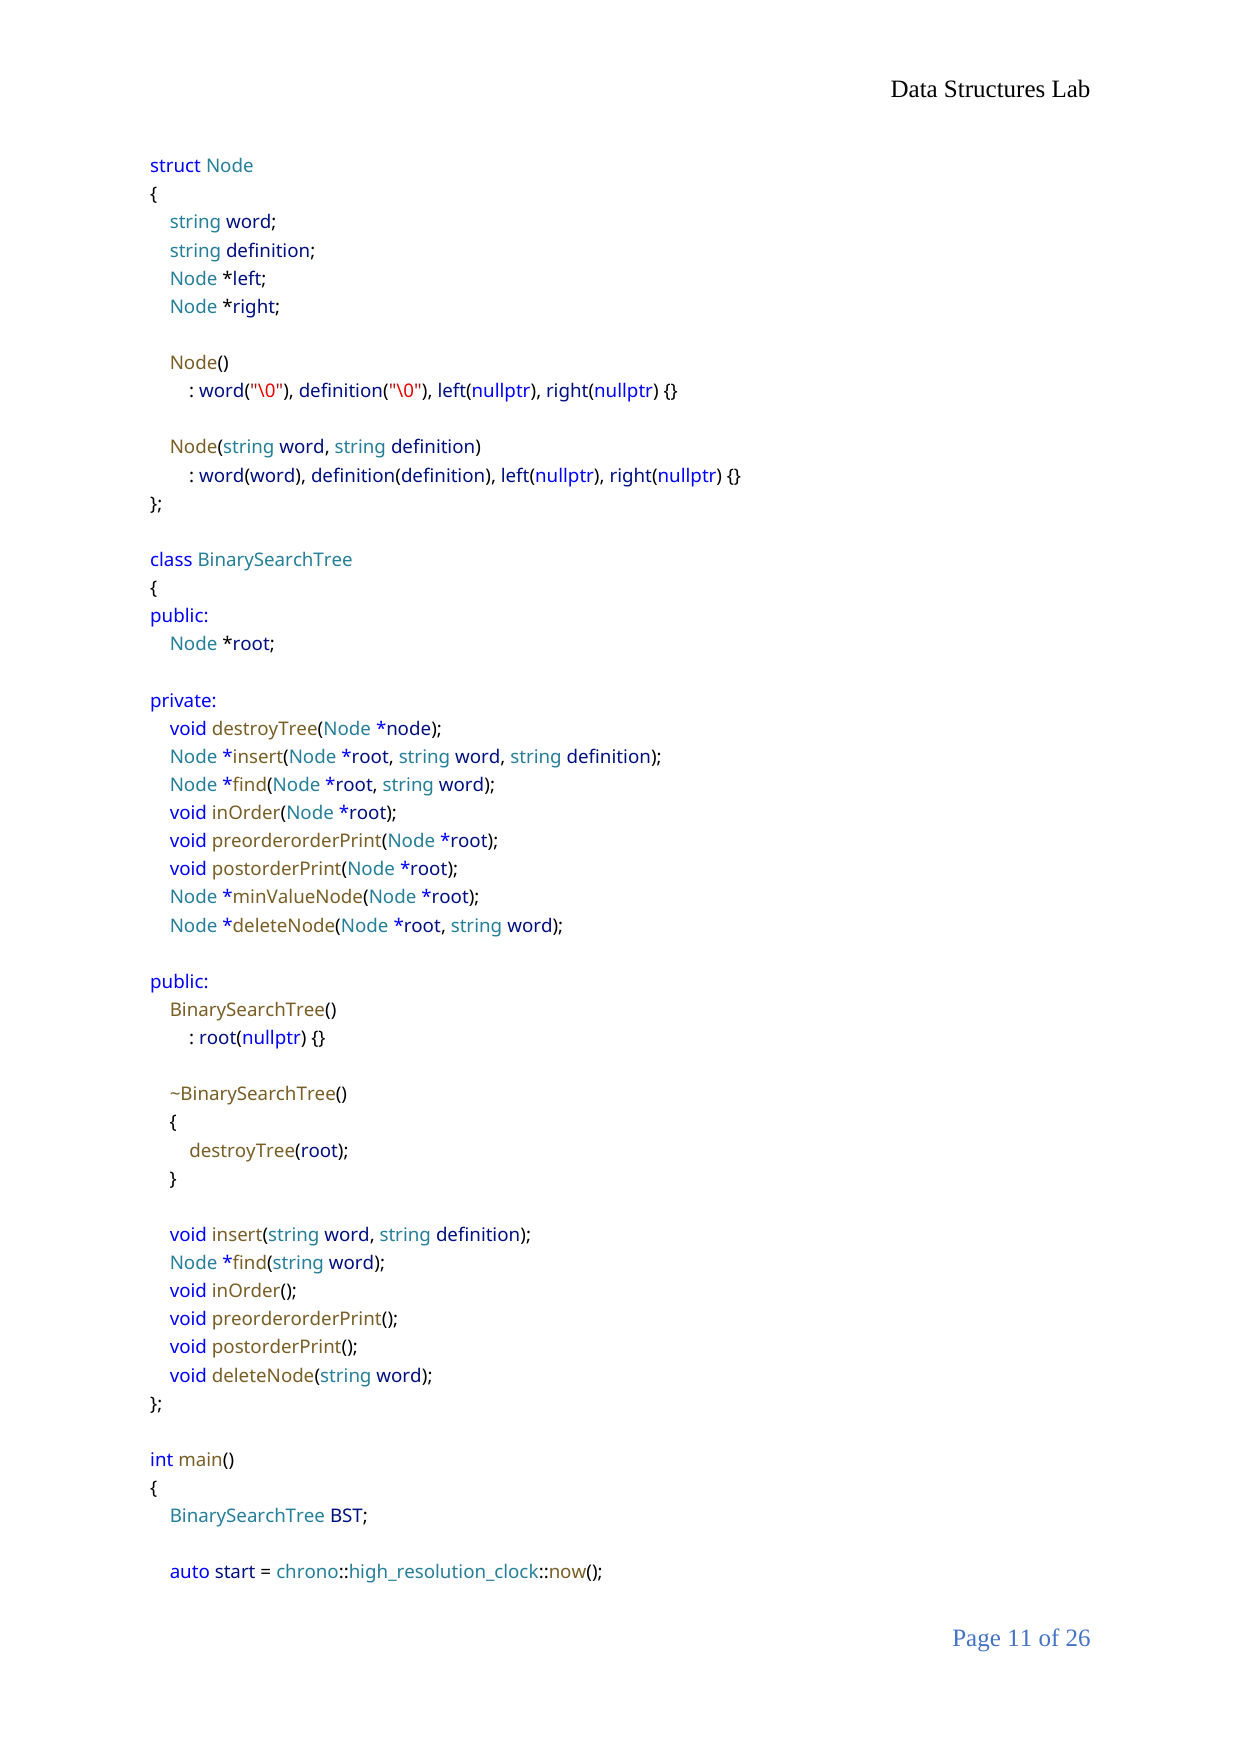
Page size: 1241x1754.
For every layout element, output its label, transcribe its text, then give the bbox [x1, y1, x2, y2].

text Node *root; [150, 628, 1090, 656]
text void destroyTree(Node *node); [150, 712, 1090, 741]
text public: [150, 600, 1090, 628]
text void insert(string word, string definition); [150, 1219, 1090, 1247]
text Node *right; [150, 291, 1090, 319]
text void preorderorderPrint(); [150, 1303, 1090, 1331]
text public: [150, 966, 1090, 994]
text string definition; [150, 234, 1090, 262]
text { [150, 178, 1090, 206]
text }; [150, 487, 1090, 516]
text void preorderorderPrint(Node *root); [150, 825, 1090, 853]
text int main() [150, 1444, 1090, 1472]
text BinarySearchTree() [150, 994, 1090, 1022]
text : root(nullptr) {} [150, 1022, 1090, 1050]
text BinarySearchTree BST; [150, 1500, 1090, 1528]
text Node *find(string word); [150, 1247, 1090, 1275]
text string word; [150, 206, 1090, 234]
text void inOrder(); [150, 1275, 1090, 1303]
text Node *deleteNode(Node *root, string word); [150, 909, 1090, 937]
text auto start = chrono::high_resolution_clock::now(); [150, 1556, 1090, 1584]
text void inOrder(Node *root); [150, 797, 1090, 825]
text } [150, 1162, 1090, 1191]
text Node() [150, 347, 1090, 375]
text { [150, 1472, 1090, 1500]
text void postorderPrint(); [150, 1331, 1090, 1359]
text private: [150, 684, 1090, 712]
text : word(word), definition(definition), left(nullptr), right(nullptr) {} [150, 459, 1090, 487]
text struct Node [150, 150, 1090, 178]
text destroyTree(root); [150, 1134, 1090, 1162]
text Node *left; [150, 262, 1090, 291]
text void postorderPrint(Node *root); [150, 853, 1090, 881]
text Node *find(Node *root, string word); [150, 769, 1090, 797]
text Node(string word, string definition) [150, 431, 1090, 459]
text { [150, 1106, 1090, 1134]
text }; [150, 1387, 1090, 1416]
text ~BinarySearchTree() [150, 1078, 1090, 1106]
text Node *minValueNode(Node *root); [150, 881, 1090, 909]
text Node *insert(Node *root, string word, string definition); [150, 741, 1090, 769]
text void deleteNode(string word); [150, 1359, 1090, 1387]
text : word("\0"), definition("\0"), left(nullptr), right(nullptr) {} [150, 375, 1090, 403]
text { [150, 572, 1090, 600]
text class BinarySearchTree [150, 544, 1090, 572]
